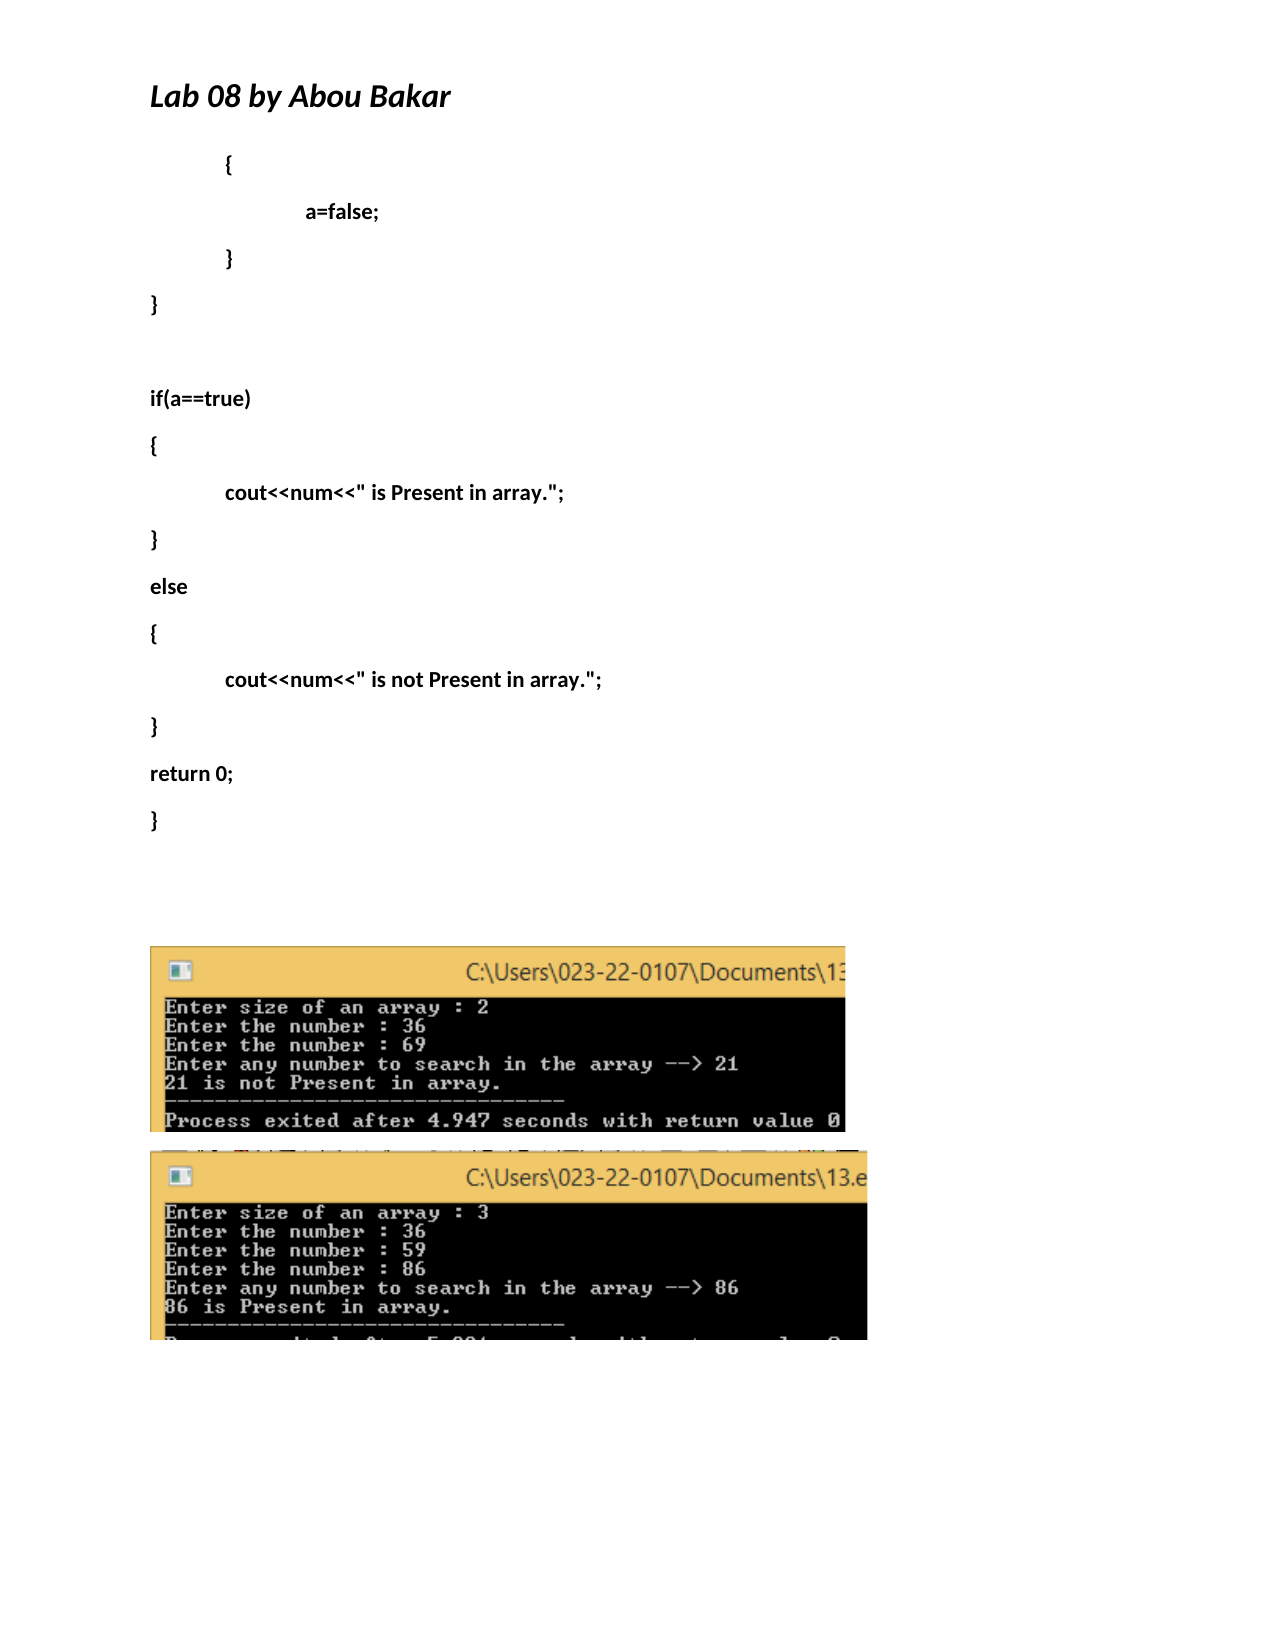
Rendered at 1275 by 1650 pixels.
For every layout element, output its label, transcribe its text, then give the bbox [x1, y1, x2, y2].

text if(a==true) [150, 384, 1125, 412]
text { [150, 431, 1125, 459]
picture [150, 946, 846, 1132]
text } [150, 244, 1125, 272]
text cout<<num<<" is Present in array."; [150, 478, 1125, 506]
picture [150, 1150, 868, 1340]
text } [150, 806, 1125, 834]
text cout<<num<<" is not Present in array."; [150, 666, 1125, 694]
text { [150, 619, 1125, 647]
text { [150, 150, 1125, 178]
text } [150, 291, 1125, 319]
text return 0; [150, 759, 1125, 787]
text a=false; [150, 197, 1125, 225]
text } [150, 525, 1125, 553]
text } [150, 712, 1125, 741]
text else [150, 572, 1125, 600]
